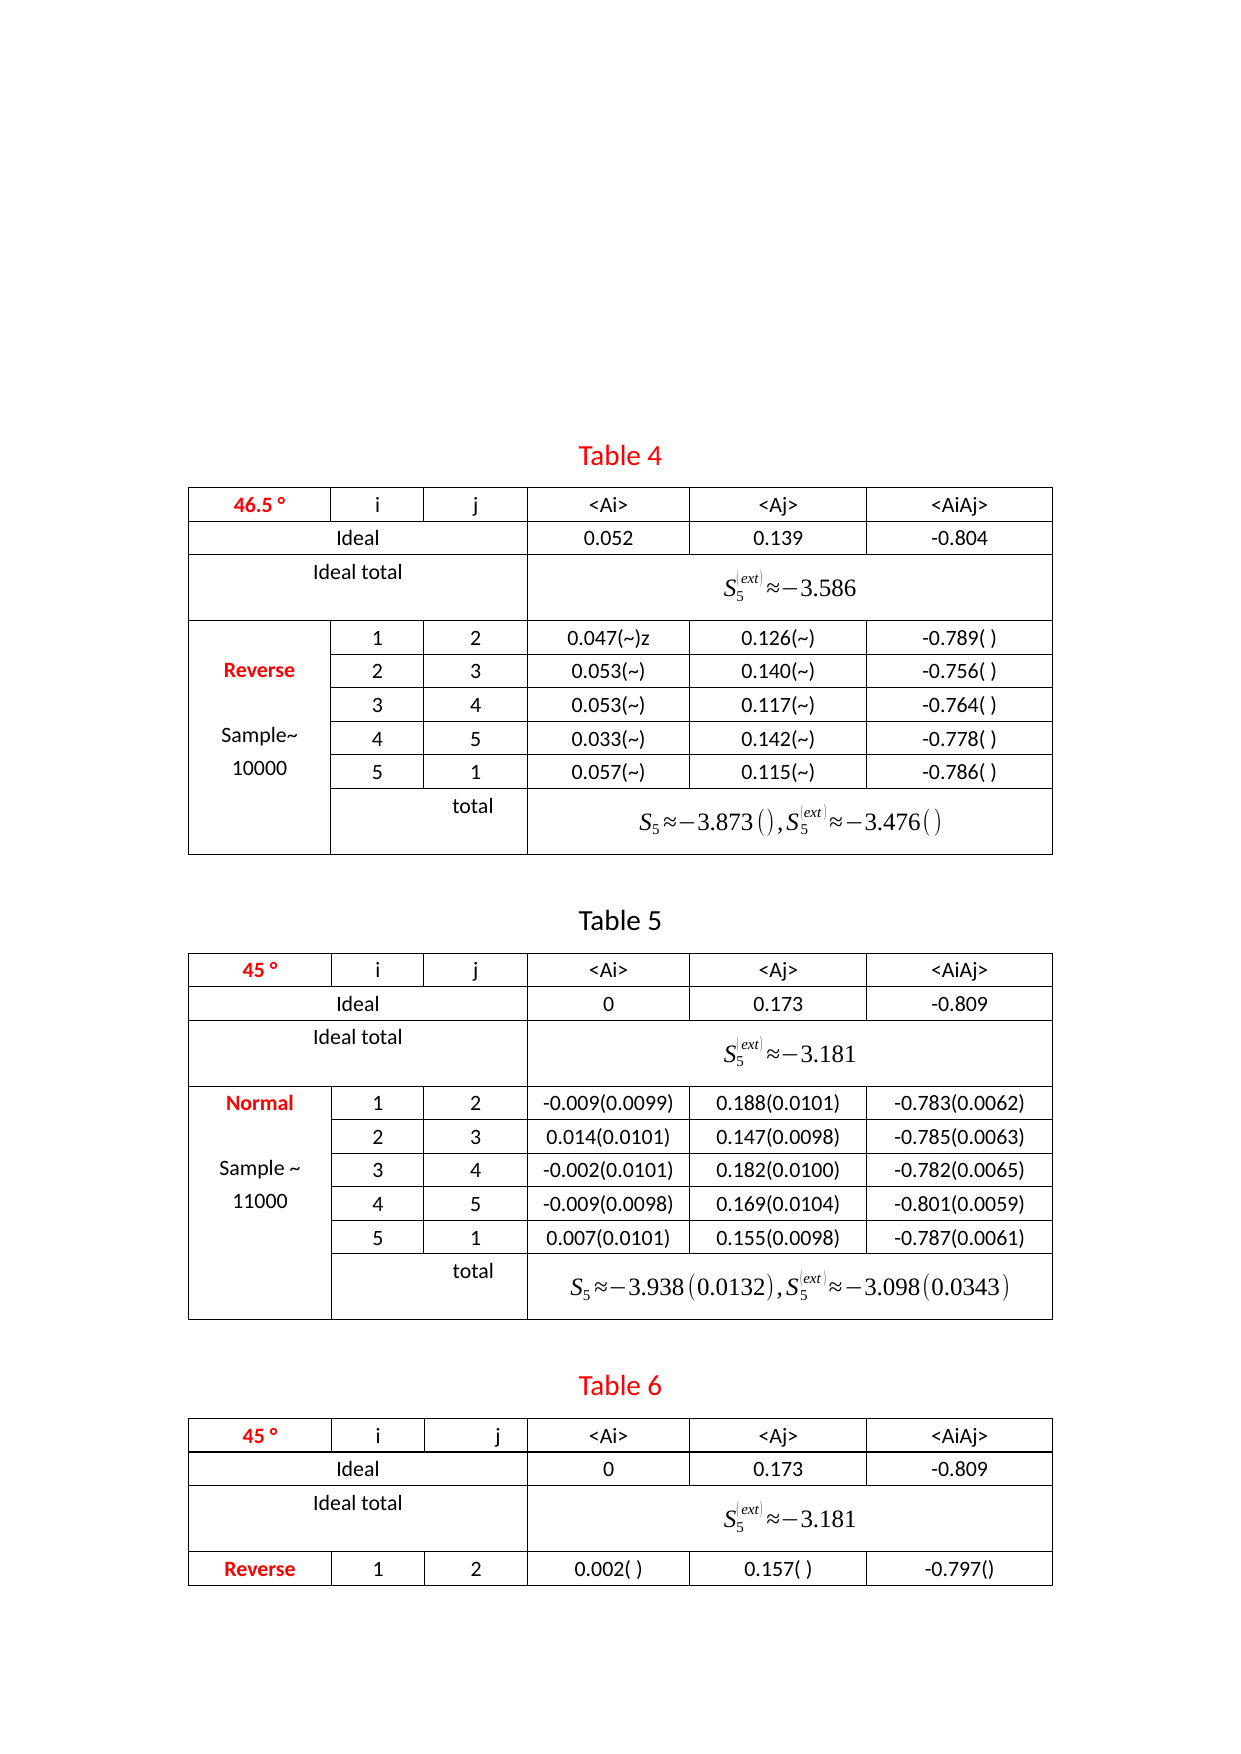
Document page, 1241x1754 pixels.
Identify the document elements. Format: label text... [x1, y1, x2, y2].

table_cell 3 [424, 655, 527, 687]
table_cell 0.139 [690, 522, 866, 554]
table_cell 0.126(~) [690, 621, 866, 654]
table_header <Aj> [690, 1419, 866, 1451]
text Table 6 [187, 1353, 1053, 1418]
table_cell [528, 789, 1052, 854]
table_cell 1 [424, 1221, 527, 1253]
table_cell 1 [332, 1552, 424, 1584]
table_header 46.5 ° [189, 488, 330, 521]
table_cell 3 [332, 1154, 423, 1186]
table_cell -0.787(0.0061) [867, 1221, 1052, 1253]
table_cell 0.169(0.0104) [690, 1187, 866, 1220]
table_cell 5 [424, 722, 527, 754]
text Table 5 [187, 887, 1053, 952]
table_cell 0.173 [690, 1453, 866, 1485]
table_header 45 ° [189, 1419, 331, 1451]
text Table 4 [187, 422, 1053, 487]
table_cell 4 [331, 722, 423, 754]
table_header j [425, 1419, 527, 1451]
table_cell 0 [528, 987, 689, 1019]
table_cell -0.756( ) [867, 655, 1052, 687]
table_cell 1 [424, 755, 527, 788]
table_header <Ai> [528, 1419, 689, 1451]
table_header <Aj> [690, 488, 866, 521]
table_cell -0.778( ) [867, 722, 1052, 754]
table_cell Ideal total [189, 555, 527, 620]
table_cell -0.801(0.0059) [867, 1187, 1052, 1220]
table_cell 3 [424, 1120, 527, 1153]
table_cell -0.783(0.0062) [867, 1087, 1052, 1119]
table_cell -0.764( ) [867, 688, 1052, 721]
table_cell 2 [425, 1552, 527, 1584]
table_cell 2 [331, 655, 423, 687]
table_header <AiAj> [867, 1419, 1052, 1451]
table_cell 1 [331, 621, 423, 654]
table_cell 0.115(~) [690, 755, 866, 788]
table_cell 0.117(~) [690, 688, 866, 721]
table_cell 0.157( ) [690, 1552, 866, 1584]
table_cell 0.140(~) [690, 655, 866, 687]
table_cell 2 [332, 1120, 423, 1153]
table_header j [424, 488, 527, 521]
table_header i [331, 488, 423, 521]
table_cell 0.002( ) [528, 1552, 689, 1584]
table_cell [528, 555, 1052, 620]
table_cell 0.047(~)z [528, 621, 689, 654]
table_cell 4 [424, 1154, 527, 1186]
table_cell Ideal [189, 987, 527, 1019]
table_cell 0.142(~) [690, 722, 866, 754]
table_header <AiAj> [867, 954, 1052, 986]
table_cell 0.014(0.0101) [528, 1120, 689, 1153]
table_cell 0.147(0.0098) [690, 1120, 866, 1153]
table_cell total [332, 1254, 527, 1319]
table_cell -0.782(0.0065) [867, 1154, 1052, 1186]
table_header <Ai> [528, 954, 689, 986]
table_cell 0.188(0.0101) [690, 1087, 866, 1119]
table_cell 1 [332, 1087, 423, 1119]
table_cell -0.809 [867, 1453, 1052, 1485]
table_cell 4 [424, 688, 527, 721]
table_cell -0.785(0.0063) [867, 1120, 1052, 1153]
table_cell 0 [528, 1453, 689, 1485]
table_cell 5 [424, 1187, 527, 1220]
table_cell -0.002(0.0101) [528, 1154, 689, 1186]
table_cell -0.804 [867, 522, 1052, 554]
table_cell Normal Sample ~ 11000 [189, 1087, 331, 1319]
table_cell 0.053(~) [528, 688, 689, 721]
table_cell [189, 1552, 331, 1584]
table_cell 0.155(0.0098) [690, 1221, 866, 1253]
table_cell 0.007(0.0101) [528, 1221, 689, 1253]
table_cell 0.033(~) [528, 722, 689, 754]
table_cell [528, 1021, 1052, 1086]
table_header j [424, 954, 527, 986]
table_header <Aj> [690, 954, 866, 986]
table_cell 0.052 [528, 522, 689, 554]
table_header 45 ° [189, 954, 331, 986]
table_cell 0.057(~) [528, 755, 689, 788]
table_header i [332, 954, 423, 986]
table_cell Ideal [189, 1453, 527, 1485]
table_cell -0.797() [867, 1552, 1052, 1584]
table_cell total [331, 789, 527, 854]
table_cell 5 [332, 1221, 423, 1253]
table_cell 5 [331, 755, 423, 788]
table_cell 4 [332, 1187, 423, 1220]
table_cell 0.173 [690, 987, 866, 1019]
table_cell 2 [424, 621, 527, 654]
table_cell Ideal [189, 522, 527, 554]
table_cell Ideal total [189, 1486, 527, 1551]
table_cell [528, 1486, 1052, 1551]
table_cell -0.009(0.0099) [528, 1087, 689, 1119]
table_cell 0.053(~) [528, 655, 689, 687]
table_header i [332, 1419, 424, 1451]
table_cell Reverse Sample~ 10000 [189, 621, 330, 854]
table_cell 2 [424, 1087, 527, 1119]
table_cell -0.009(0.0098) [528, 1187, 689, 1220]
table_cell -0.786( ) [867, 755, 1052, 788]
table_cell 3 [331, 688, 423, 721]
table_cell [528, 1254, 1052, 1319]
table_cell -0.809 [867, 987, 1052, 1019]
table_header <AiAj> [867, 488, 1052, 521]
table_cell 0.182(0.0100) [690, 1154, 866, 1186]
table_cell -0.789( ) [867, 621, 1052, 654]
table_cell Ideal total [189, 1021, 527, 1086]
table_header <Ai> [528, 488, 689, 521]
